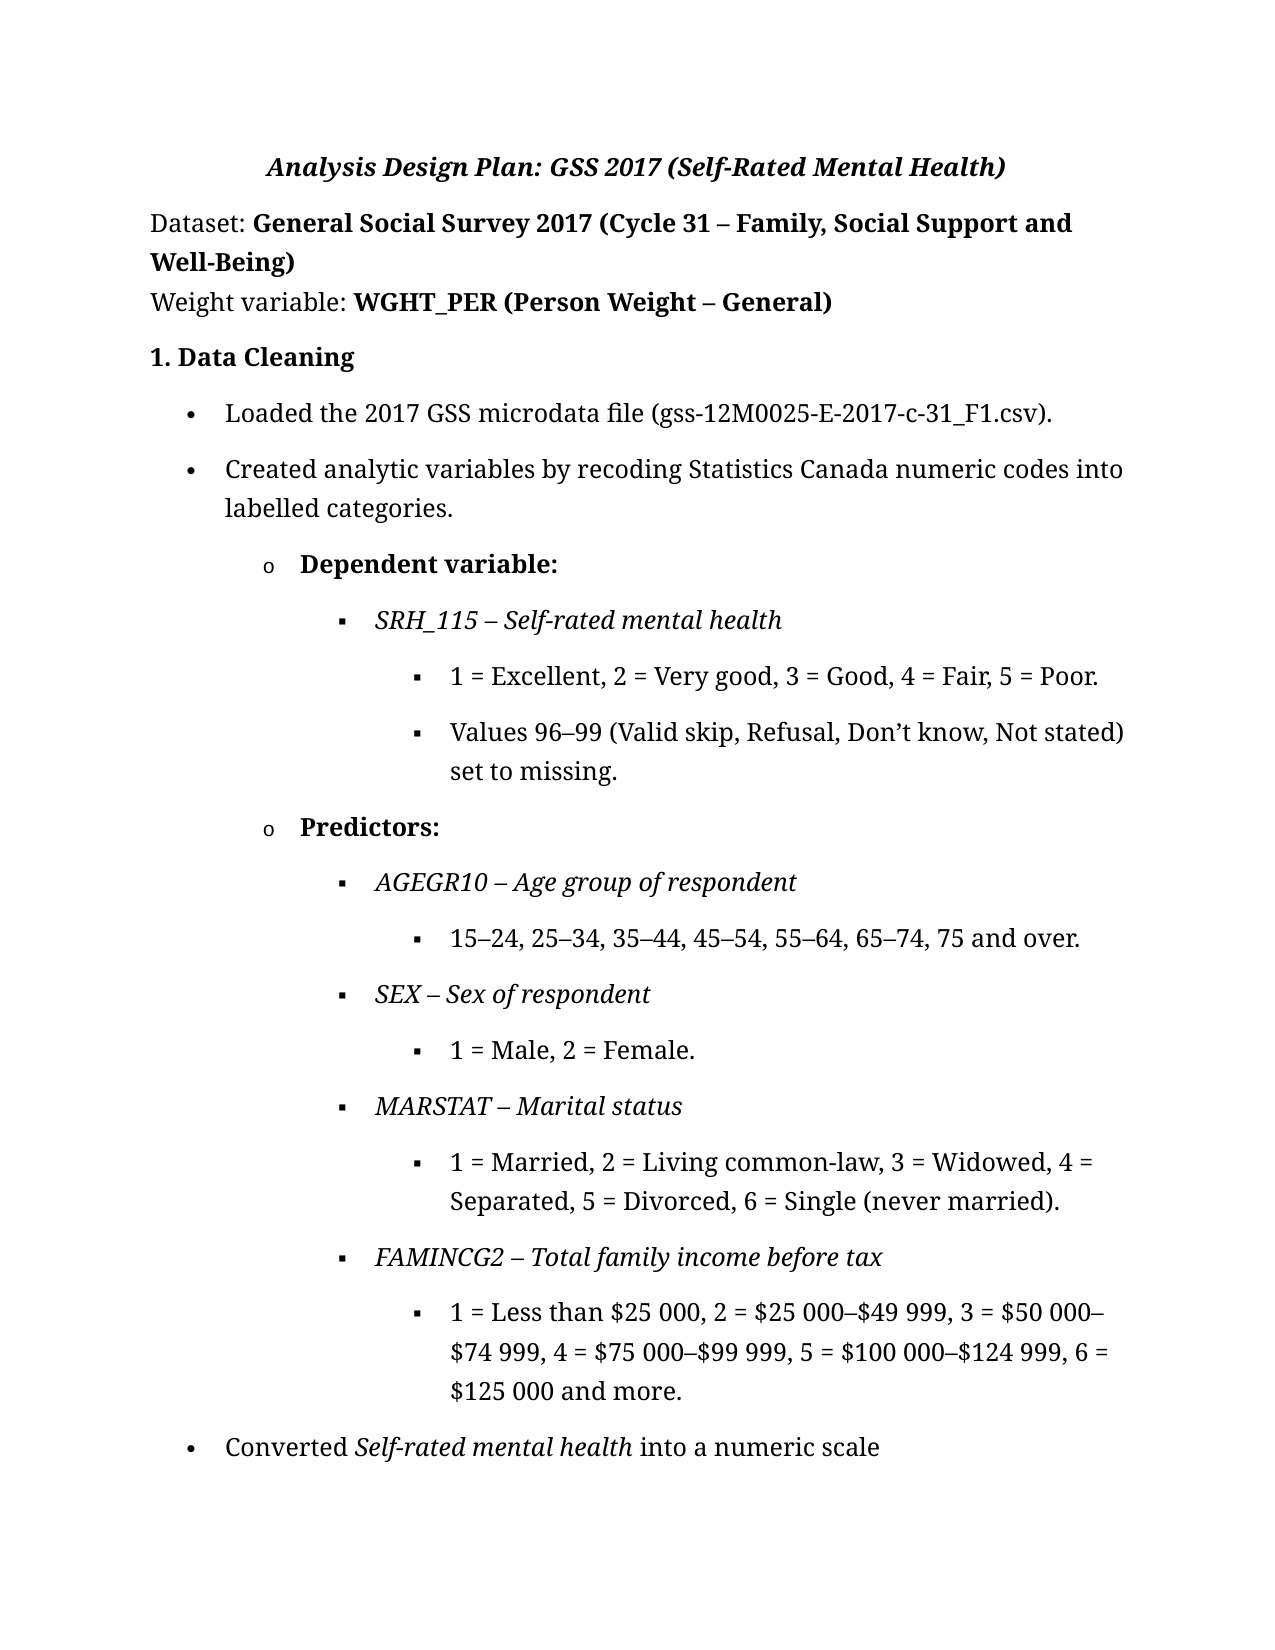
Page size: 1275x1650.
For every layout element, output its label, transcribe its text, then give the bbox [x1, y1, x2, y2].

text Analysis Design Plan: GSS 2017 (Self-Rated Mental Health) [150, 150, 1125, 184]
list SRH_115 – Self-rated mental health [337, 602, 1125, 637]
list Dependent variable: [262, 547, 1125, 581]
list Converted Self-rated mental health into a numeric scale [187, 1429, 1125, 1463]
list 1 = Male, 2 = Female. [412, 1032, 1125, 1067]
list 1 = Less than $25 000, 2 = $25 000–$49 999, 3 = $50 000–$74 999, 4 = $75 000–$99 999, 5 = $100 000–$124 999, 6 = $125 000 and more. [412, 1295, 1125, 1407]
text Dataset: General Social Survey 2017 (Cycle 31 – Family, Social Support and Well-Being) Weight variable: WGHT_PER (Person Weight – General) [150, 206, 1125, 318]
list 15–24, 25–34, 35–44, 45–54, 55–64, 65–74, 75 and over. [412, 921, 1125, 955]
list AGEGR10 – Age group of respondent [337, 865, 1125, 899]
list Values 96–99 (Valid skip, Refusal, Don’t know, Not stated) set to missing. [412, 714, 1125, 787]
list Created analytic variables by recoding Statistics Canada numeric codes into labelled categories. [187, 452, 1125, 525]
list MARSTAT – Marital status [337, 1088, 1125, 1122]
list FAMINCG2 – Total family income before tax [337, 1239, 1125, 1273]
list 1 = Excellent, 2 = Very good, 3 = Good, 4 = Fair, 5 = Poor. [412, 658, 1125, 692]
list 1 = Married, 2 = Living common-law, 3 = Widowed, 4 = Separated, 5 = Divorced, 6 = Single (never married). [412, 1144, 1125, 1217]
text 1. Data Cleaning [150, 340, 1125, 374]
list Loaded the 2017 GSS microdata file (gss-12M0025-E-2017-c-31_F1.csv). [187, 396, 1125, 430]
list Predictors: [262, 809, 1125, 843]
list SEX – Sex of respondent [337, 977, 1125, 1011]
